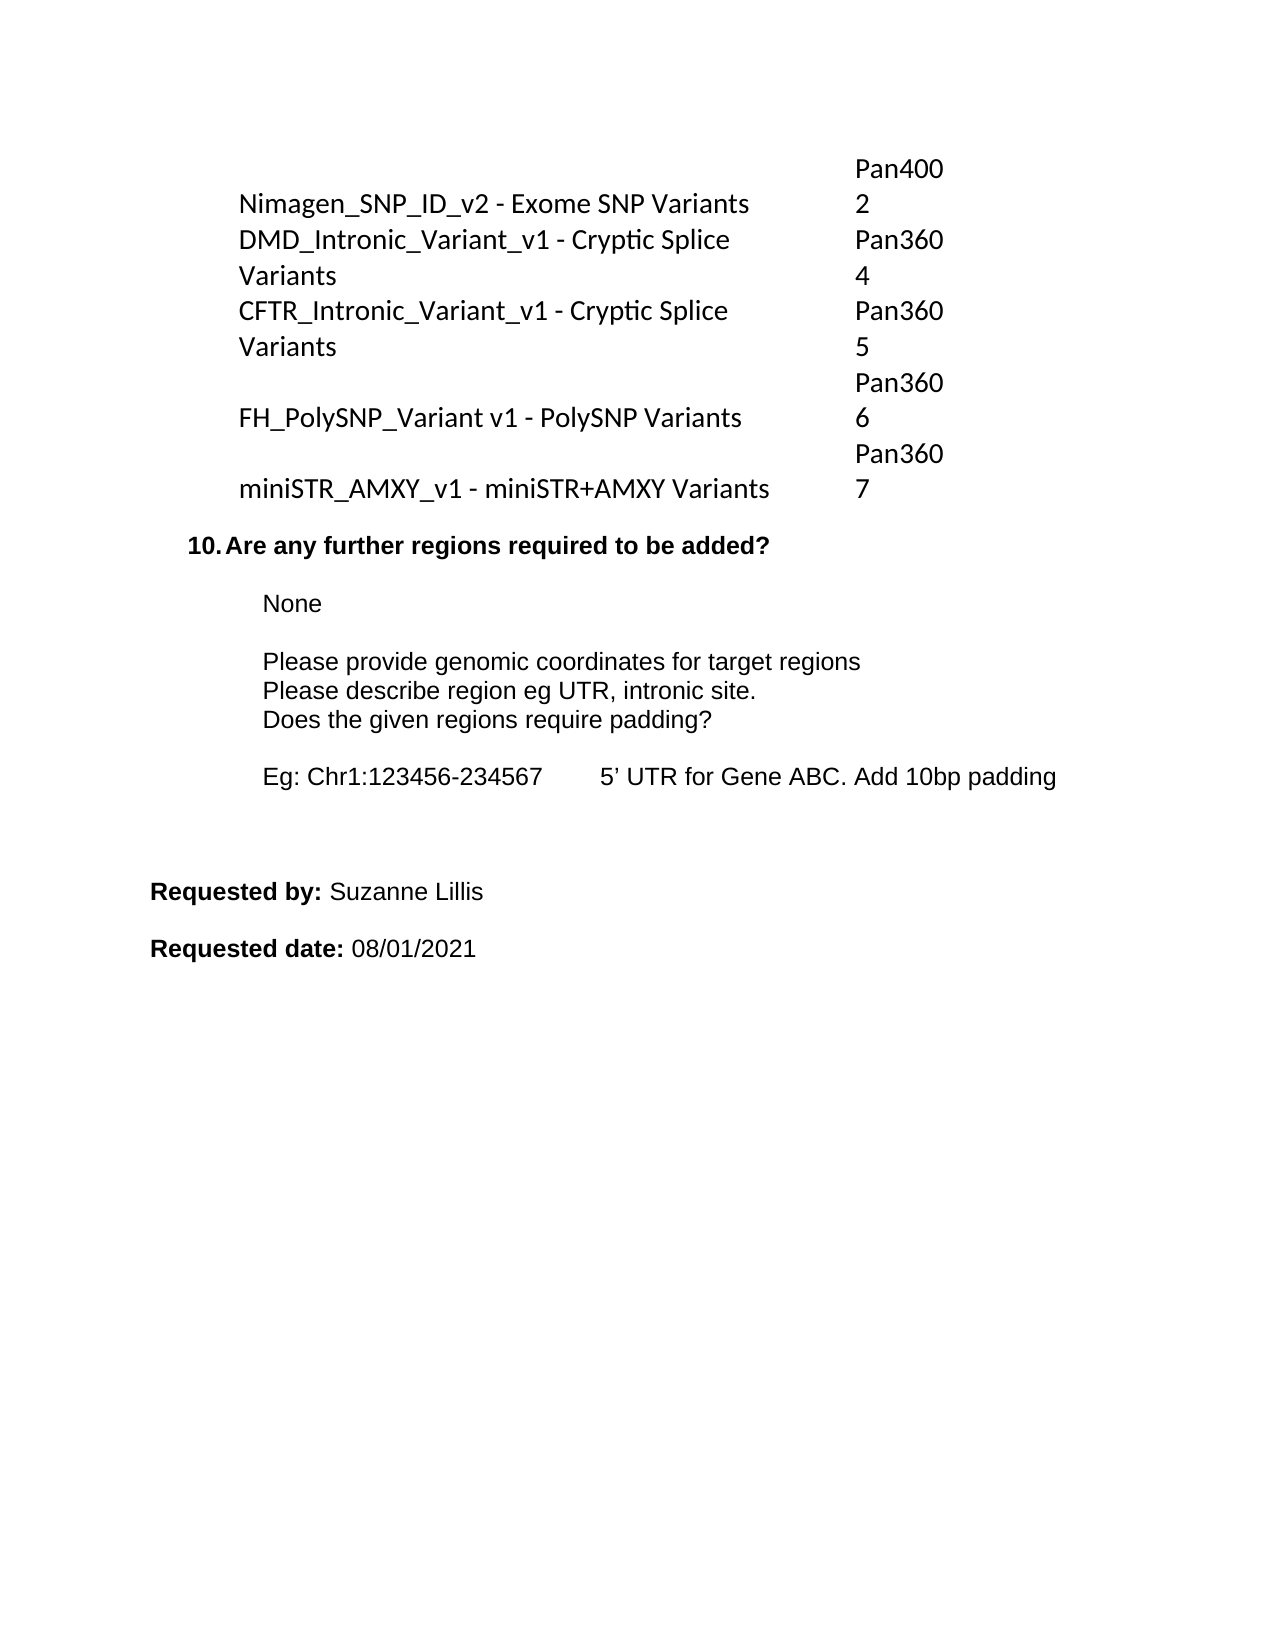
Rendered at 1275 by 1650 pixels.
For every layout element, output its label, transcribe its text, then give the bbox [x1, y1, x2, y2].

table_cell Nimagen_SNP_ID_v2 - Exome SNP Variants [228, 150, 843, 221]
table_cell Pan4002 [844, 150, 966, 221]
table_cell DMD_Intronic_Variant_v1 - Cryptic Splice Variants [228, 221, 843, 292]
text Eg: Chr1:123456-234567 5’ UTR for Gene ABC. Add 10bp padding [262, 762, 1125, 791]
list Are any further regions required to be added? [187, 531, 1125, 560]
table_cell miniSTR_AMXY_v1 - miniSTR+AMXY Variants [228, 435, 843, 506]
text Please describe region eg UTR, intronic site. [262, 676, 1125, 705]
text Requested by: Suzanne Lillis [150, 876, 1125, 905]
table_cell Pan3605 [844, 293, 966, 364]
table_cell Pan3604 [844, 221, 966, 292]
table_cell FH_PolySNP_Variant v1 - PolySNP Variants [228, 364, 843, 435]
table_cell CFTR_Intronic_Variant_v1 - Cryptic Splice Variants [228, 293, 843, 364]
text Please provide genomic coordinates for target regions [262, 647, 1125, 676]
text Does the given regions require padding? [262, 705, 1125, 733]
text Requested date: 08/01/2021 [150, 934, 1125, 963]
table_cell Pan3606 [844, 364, 966, 435]
text None [262, 589, 1125, 618]
table_cell Pan3607 [844, 435, 966, 506]
